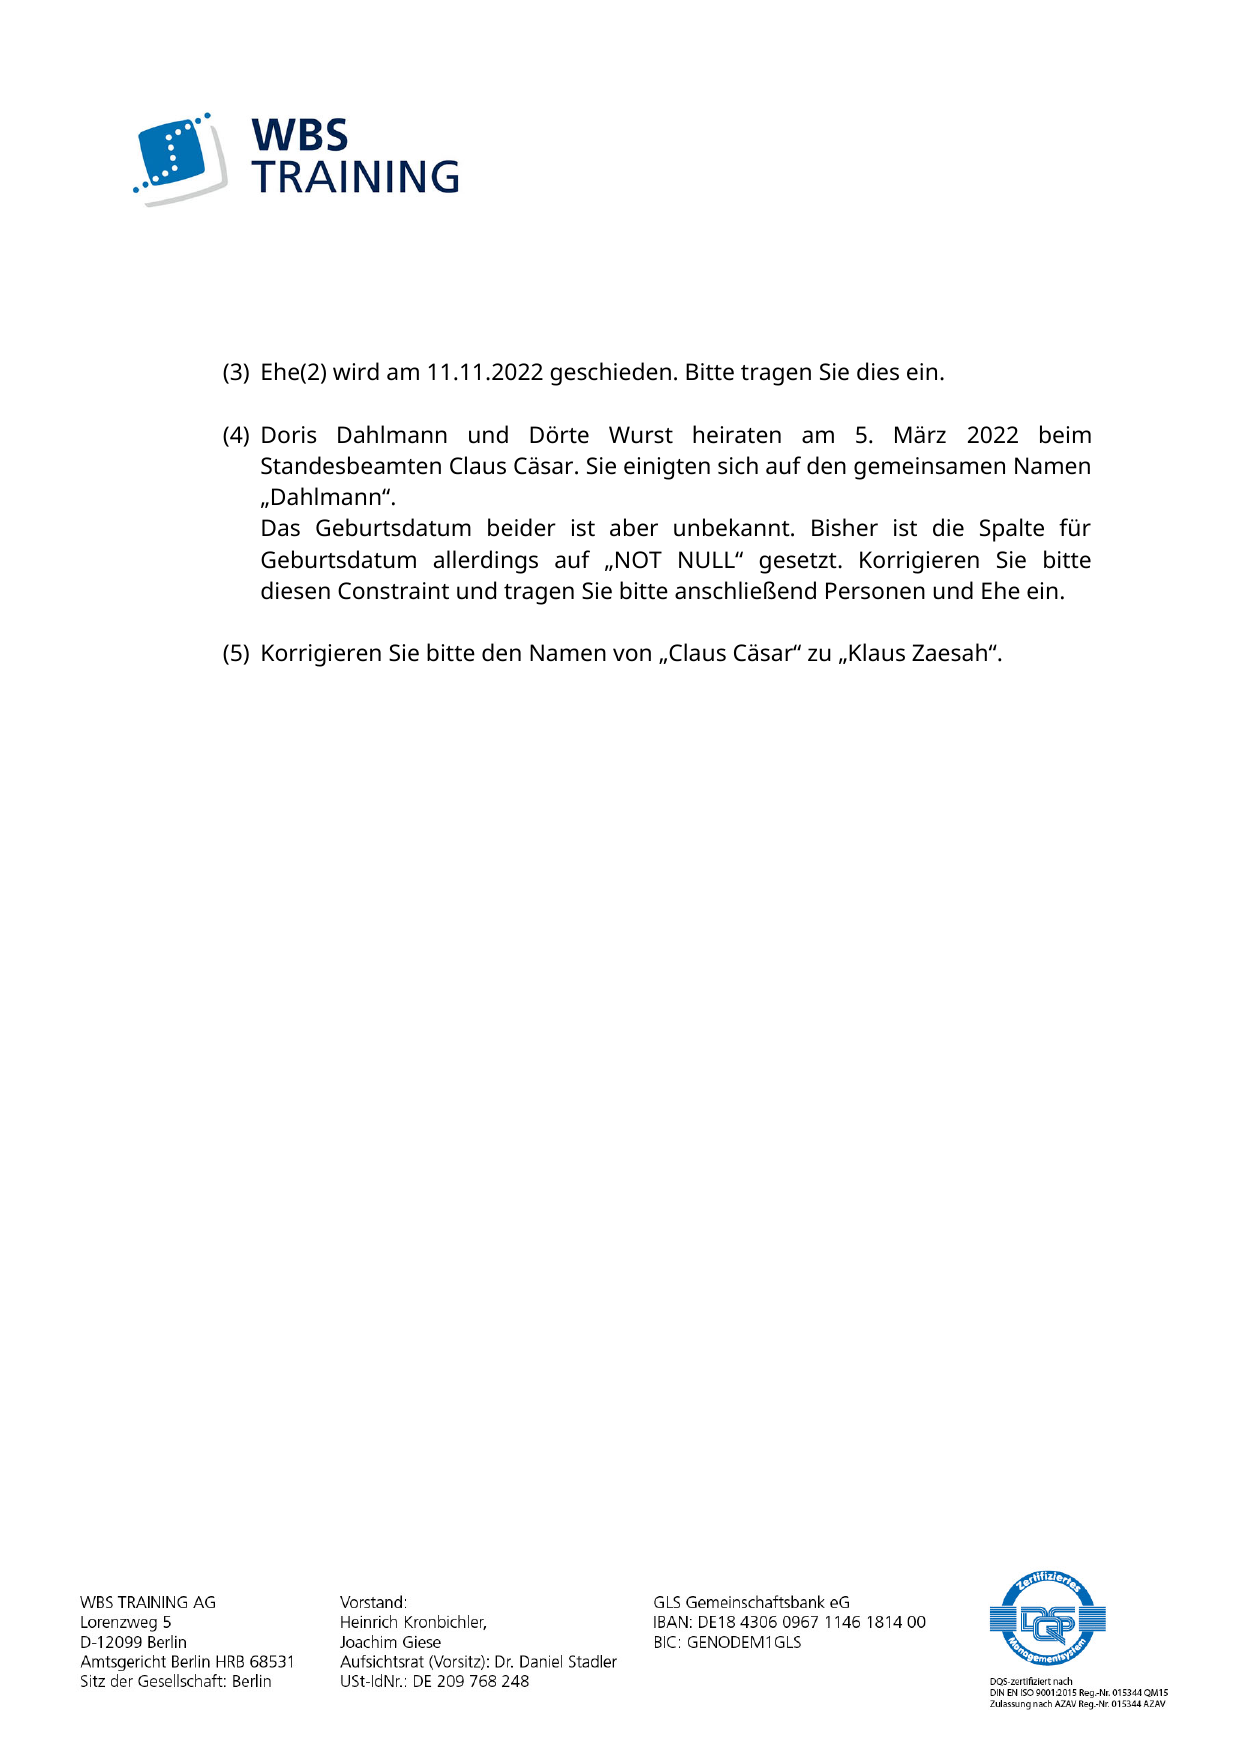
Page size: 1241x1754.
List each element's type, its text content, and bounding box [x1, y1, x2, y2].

picture [0, 1560, 1238, 1754]
list Das Geburtsdatum beider ist aber unbekannt. Bisher ist die Spalte für Geburtsdatum allerdings auf „NOT NULL“ gesetzt. Korrigieren Sie bitte diesen Constraint und tragen Sie bitte anschließend Personen und Ehe ein. [260, 512, 1092, 606]
picture [0, 0, 1236, 263]
list Korrigieren Sie bitte den Namen von „Claus Cäsar“ zu „Klaus Zaesah“. [223, 637, 1092, 669]
list Ehe(2) wird am 11.11.2022 geschieden. Bitte tragen Sie dies ein. [223, 356, 1092, 387]
list Doris Dahlmann und Dörte Wurst heiraten am 5. März 2022 beim Standesbeamten Claus Cäsar. Sie einigten sich auf den gemeinsamen Namen „Dahlmann“. [223, 419, 1092, 512]
